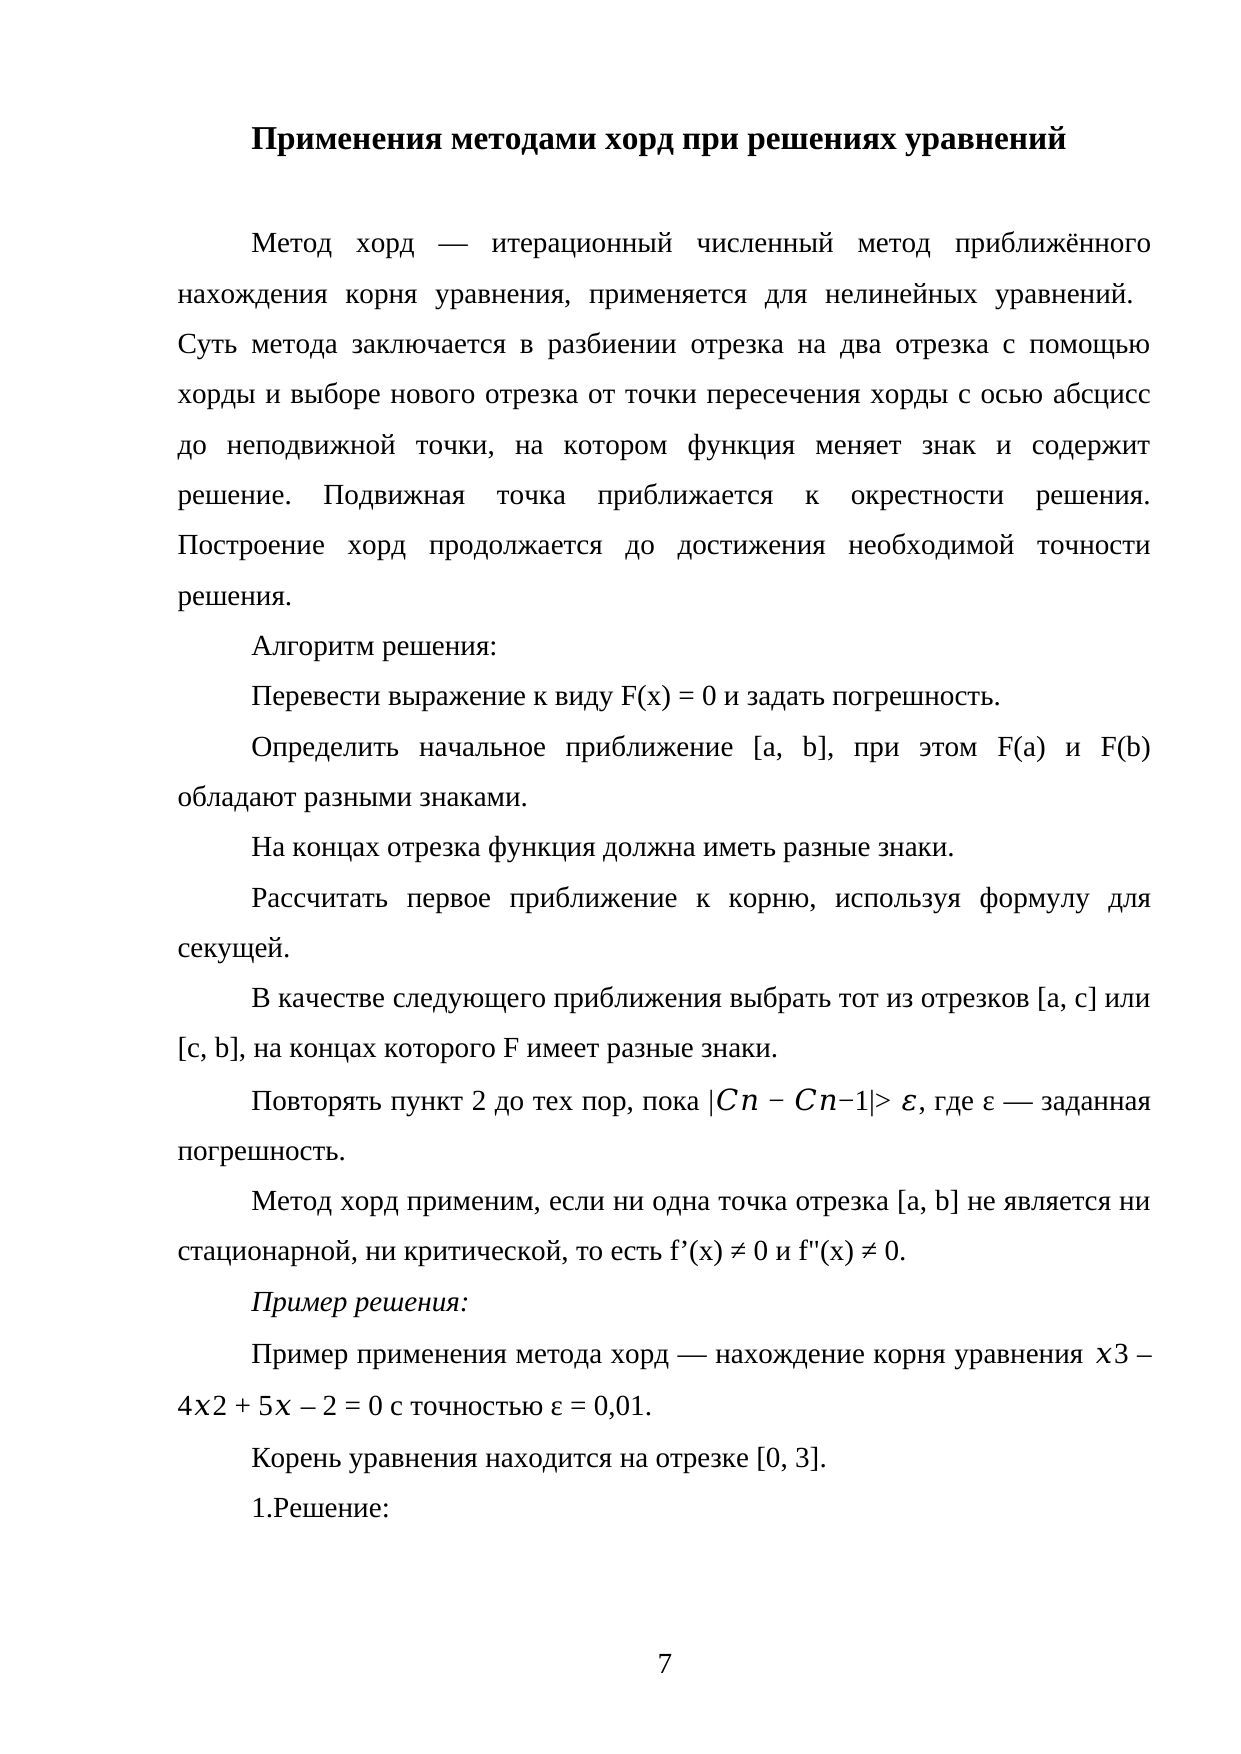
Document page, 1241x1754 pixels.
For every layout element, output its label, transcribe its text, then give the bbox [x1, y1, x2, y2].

text 1.Решение: [177, 1490, 1152, 1523]
text Пример решения: [177, 1284, 1152, 1317]
text Алгоритм решения: [177, 628, 1152, 662]
text Метод хорд — итерационный численный метод приближённого нахождения корня уравнения, применяется для нелинейных уравнений. Суть метода заключается в разбиении отрезка на два отрезка с помощью хорды и выборе нового отрезка от точки пересечения хорды с осью абсцисс до неподвижной точки, на котором функция меняет знак и содержит решение. Подвижная точка приближается к окрестности решения. Построение хорд продолжается до достижения необходимой точности решения. [177, 226, 1152, 611]
text Корень уравнения находится на отрезке [0, 3]. [177, 1440, 1152, 1473]
text Определить начальное приближение [a, b], при этом F(a) и F(b) обладают разными знаками. [177, 729, 1152, 813]
text Перевести выражение к виду F(x) = 0 и задать погрешность. [177, 678, 1152, 712]
text Пример применения метода хорд — нахождение корня уравнения 𝑥3 – 4𝑥2 + 5𝑥 – 2 = 0 с точностью ε = 0,01. [177, 1334, 1152, 1422]
text На концах отрезка функция должна иметь разные знаки. [177, 829, 1152, 863]
text Метод хорд применим, если ни одна точка отрезка [a, b] не является ни стационарной, ни критической, то есть f’(x) ≠ 0 и f"(x) ≠ 0. [177, 1183, 1152, 1267]
text В качестве следующего приближения выбрать тот из отрезков [а, c] или [c, b], на концах которого F имеет разные знаки. [177, 980, 1152, 1064]
text Повторять пункт 2 до тех пор, пока |𝐶𝑛 − 𝐶𝑛−1|> 𝜀, где ε — заданная погрешность. [177, 1081, 1152, 1166]
subtitle Применения методами хорд при решениях уравнений [177, 118, 1152, 156]
text Рассчитать первое приближение к корню, используя формулу для секущей. [177, 880, 1152, 963]
